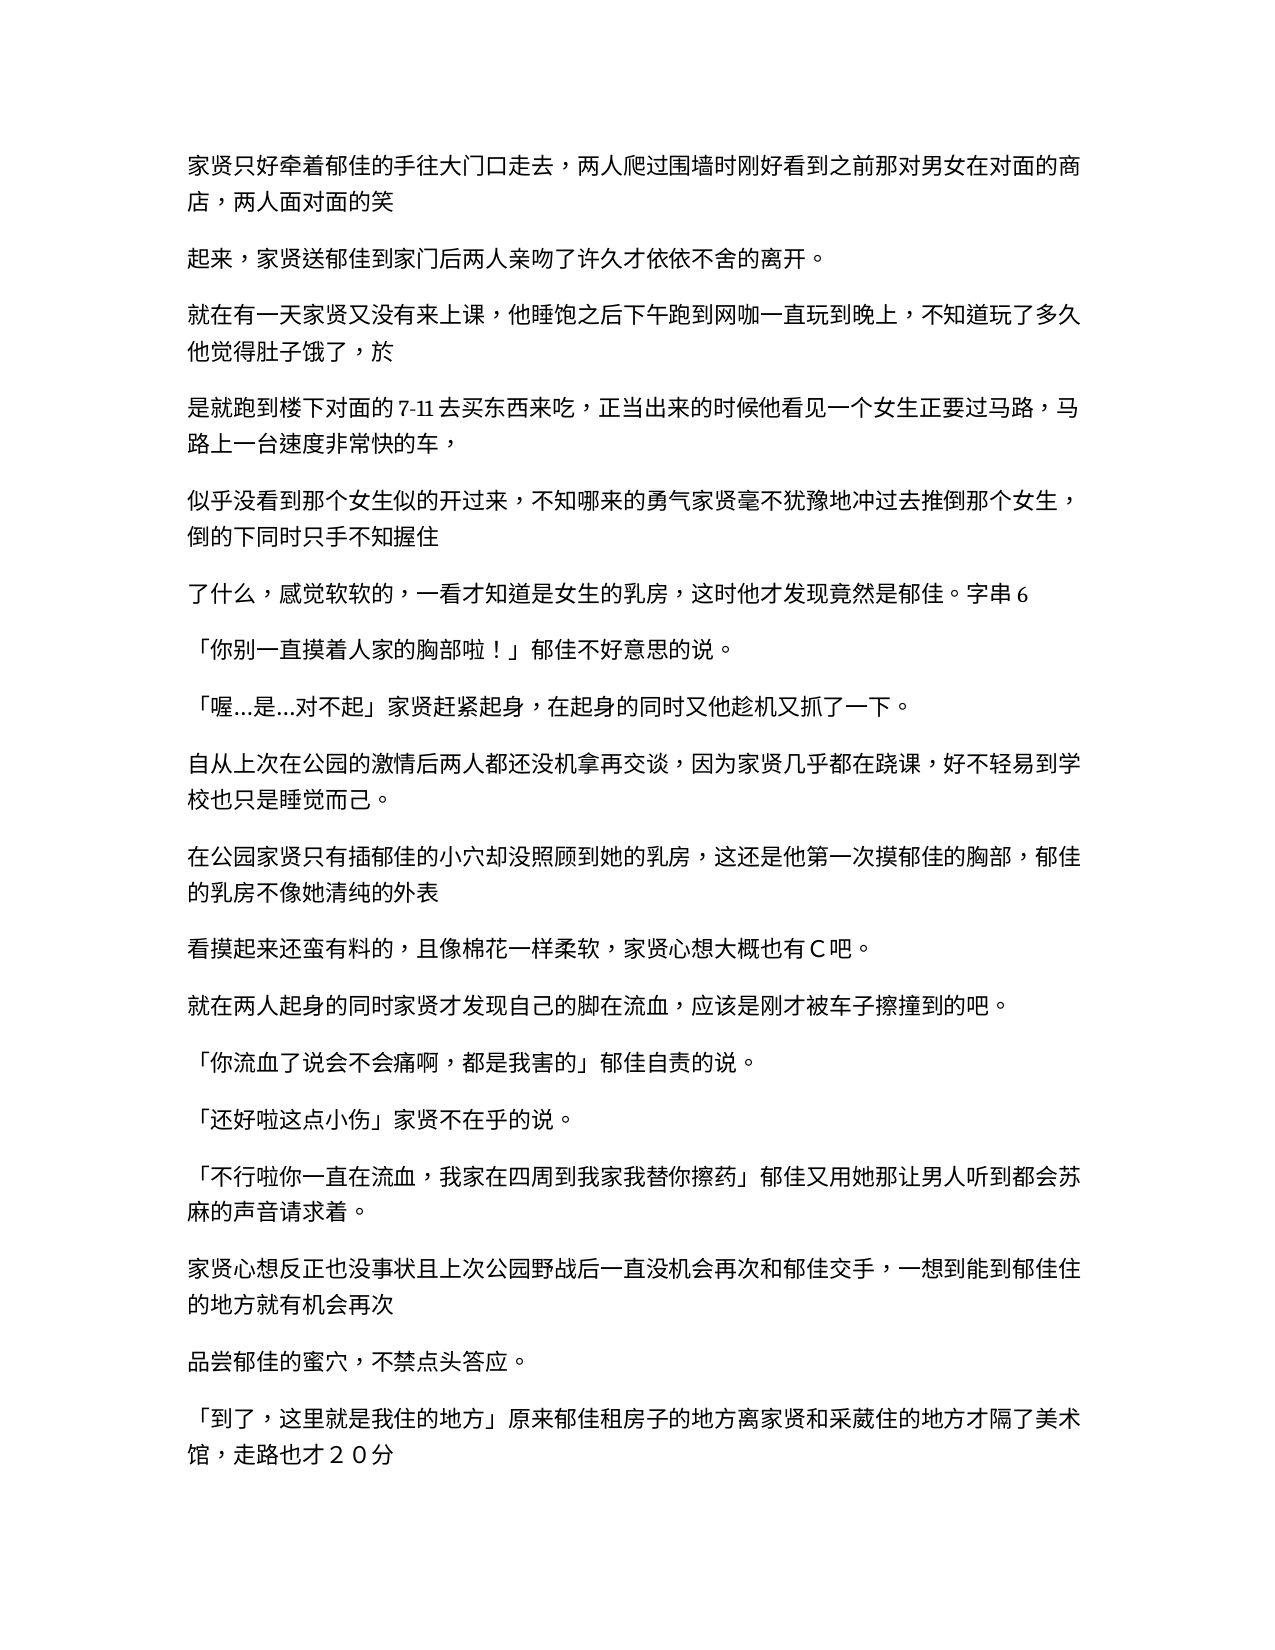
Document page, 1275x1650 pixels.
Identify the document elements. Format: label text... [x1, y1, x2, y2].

text 「到了，这里就是我住的地方」原来郁佳租房子的地方离家贤和采葳住的地方才隔了美术馆，走路也才２０分 [187, 1403, 1087, 1470]
text 看摸起来还蛮有料的，且像棉花一样柔软，家贤心想大概也有Ｃ吧。 [187, 933, 1087, 964]
text 就在两人起身的同时家贤才发现自己的脚在流血，应该是刚才被车子擦撞到的吧。 [187, 990, 1087, 1021]
text 「你别一直摸着人家的胸部啦！」郁佳不好意思的说。 [187, 634, 1087, 666]
text 「还好啦这点小伤」家贤不在乎的说。 [187, 1104, 1087, 1135]
text 是就跑到楼下对面的7-11去买东西来吃，正当出来的时候他看见一个女生正要过马路，马路上一台速度非常快的车， [187, 392, 1087, 459]
text 家贤只好牵着郁佳的手往大门口走去，两人爬过围墙时刚好看到之前那对男女在对面的商店，两人面对面的笑 [187, 150, 1087, 217]
text 了什么，感觉软软的，一看才知道是女生的乳房，这时他才发现竟然是郁佳。字串6 [187, 578, 1087, 609]
text 在公园家贤只有插郁佳的小穴却没照顾到她的乳房，这还是他第一次摸郁佳的胸部，郁佳的乳房不像她清纯的外表 [187, 841, 1087, 908]
text 似乎没看到那个女生似的开过来，不知哪来的勇气家贤毫不犹豫地冲过去推倒那个女生，倒的下同时只手不知握住 [187, 485, 1087, 552]
text 「不行啦你一直在流血，我家在四周到我家我替你擦药」郁佳又用她那让男人听到都会苏麻的声音请求着。 [187, 1160, 1087, 1228]
text 「喔…是…对不起」家贤赶紧起身，在起身的同时又他趁机又抓了一下。 [187, 691, 1087, 722]
text 品尝郁佳的蜜穴，不禁点头答应。 [187, 1346, 1087, 1377]
text 自从上次在公园的激情后两人都还没机拿再交谈，因为家贤几乎都在跷课，好不轻易到学校也只是睡觉而己。 [187, 748, 1087, 815]
text 就在有一天家贤又没有来上课，他睡饱之后下午跑到网咖一直玩到晚上，不知道玩了多久他觉得肚子饿了，於 [187, 299, 1087, 367]
text 家贤心想反正也没事状且上次公园野战后一直没机会再次和郁佳交手，一想到能到郁佳住的地方就有机会再次 [187, 1253, 1087, 1320]
text 起来，家贤送郁佳到家门后两人亲吻了许久才依依不舍的离开。 [187, 243, 1087, 274]
text 「你流血了说会不会痛啊，都是我害的」郁佳自责的说。 [187, 1047, 1087, 1078]
